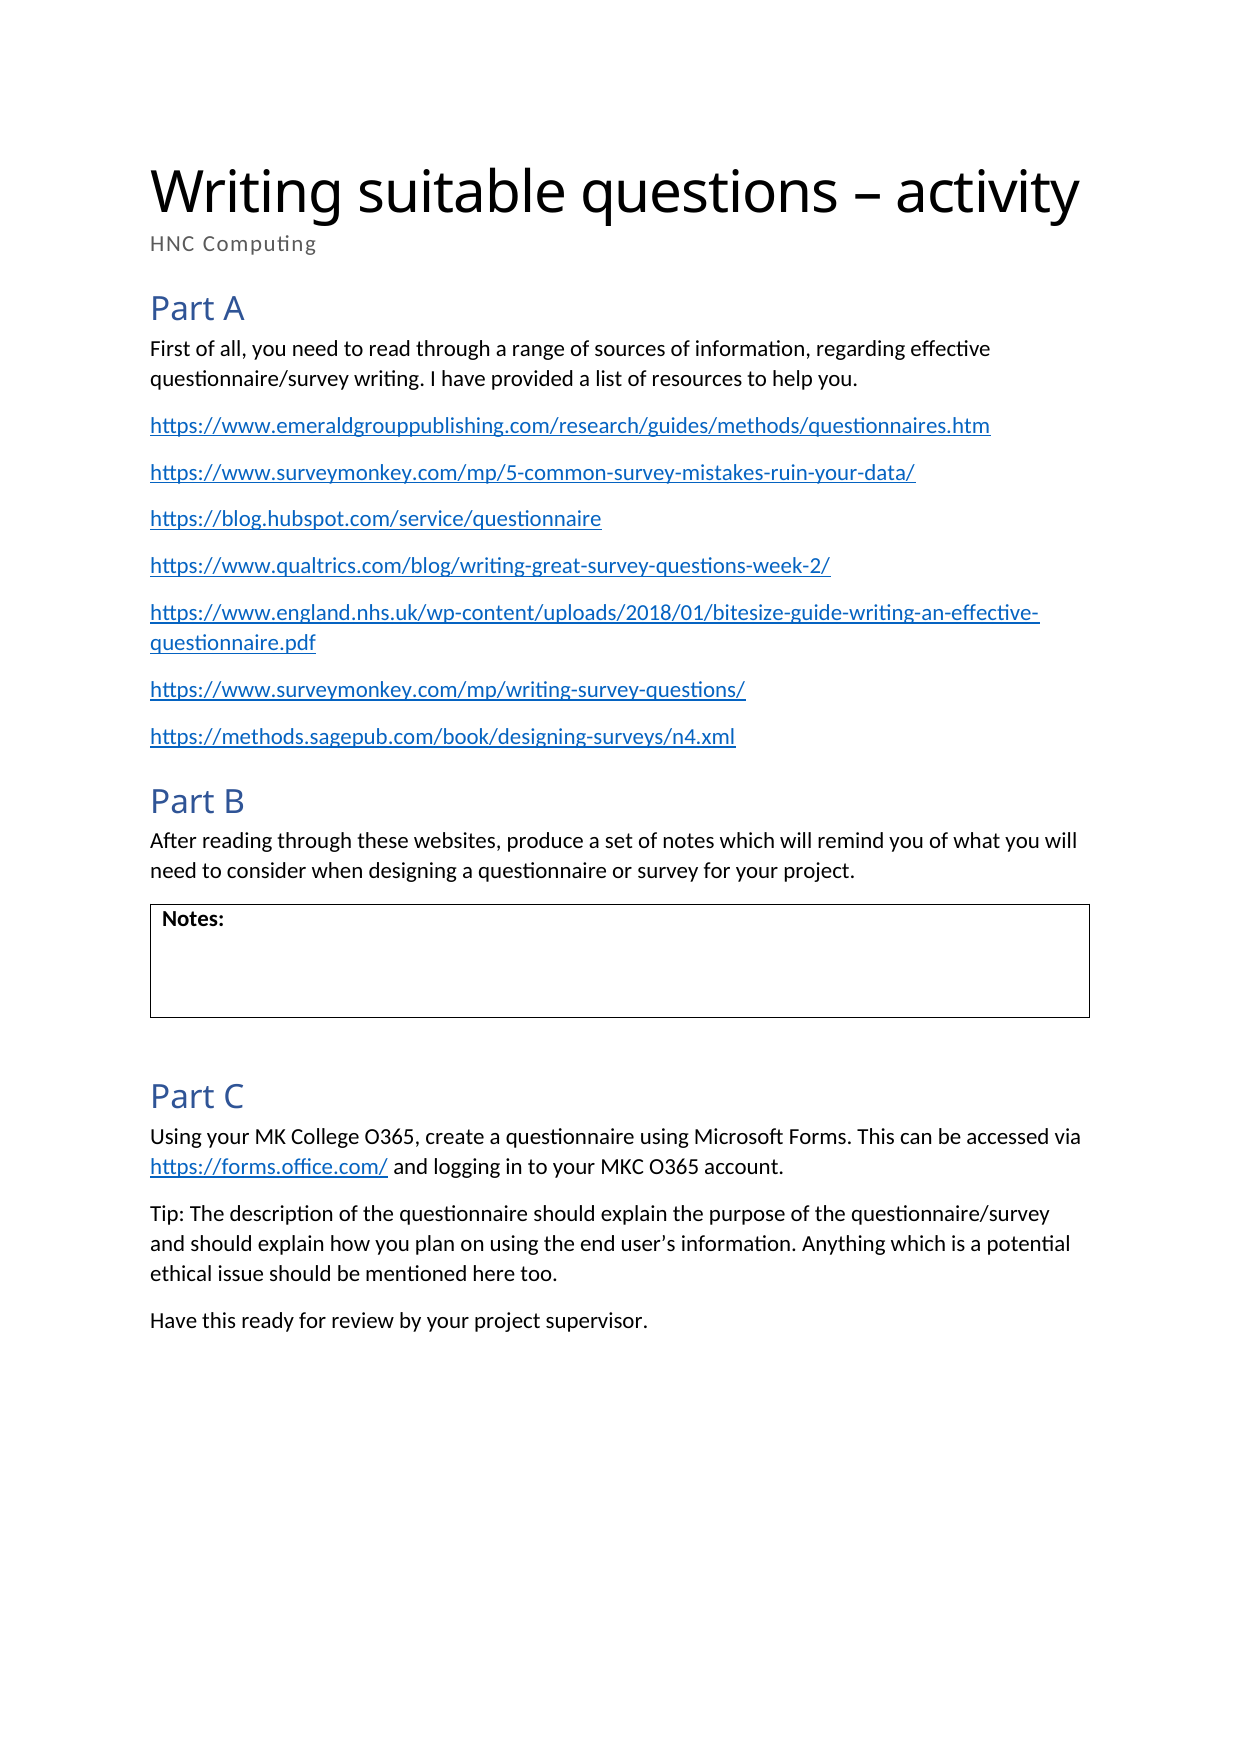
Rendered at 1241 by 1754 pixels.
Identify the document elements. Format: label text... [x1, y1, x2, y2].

text https://www.emeraldgrouppublishing.com/research/guides/methods/questionnaires.htm [150, 411, 1090, 439]
text Have this ready for review by your project supervisor. [150, 1306, 1090, 1334]
title Writing suitable questions – activity [150, 150, 1090, 229]
text Using your MK College O365, create a questionnaire using Microsoft Forms. This can be accessed via https://forms.office.com/ and logging in to your MKC O365 account. [150, 1122, 1090, 1180]
text https://www.surveymonkey.com/mp/5-common-survey-mistakes-ruin-your-data/ [150, 458, 1090, 486]
text Tip: The description of the questionnaire should explain the purpose of the questionnaire/survey and should explain how you plan on using the end user’s information. Anything which is a potential ethical issue should be mentioned here too. [150, 1199, 1090, 1287]
subtitle HNC Computing [150, 229, 1090, 257]
text After reading through these websites, produce a set of notes which will remind you of what you will need to consider when designing a questionnaire or survey for your project. [150, 826, 1090, 884]
text https://www.england.nhs.uk/wp-content/uploads/2018/01/bitesize-guide-writing-an-effective-questionnaire.pdf [150, 598, 1090, 656]
text https://www.surveymonkey.com/mp/writing-survey-questions/ [150, 675, 1090, 703]
text https://methods.sagepub.com/book/designing-surveys/n4.xml [150, 722, 1090, 750]
subtitle Part B [150, 777, 1090, 823]
table_header Notes: [151, 905, 1089, 1017]
subtitle Part C [150, 1073, 1090, 1118]
text https://www.qualtrics.com/blog/writing-great-survey-questions-week-2/ [150, 551, 1090, 579]
text https://blog.hubspot.com/service/questionnaire [150, 504, 1090, 532]
subtitle Part A [150, 285, 1090, 330]
text First of all, you need to read through a range of sources of information, regarding effective questionnaire/survey writing. I have provided a list of resources to help you. [150, 334, 1090, 392]
